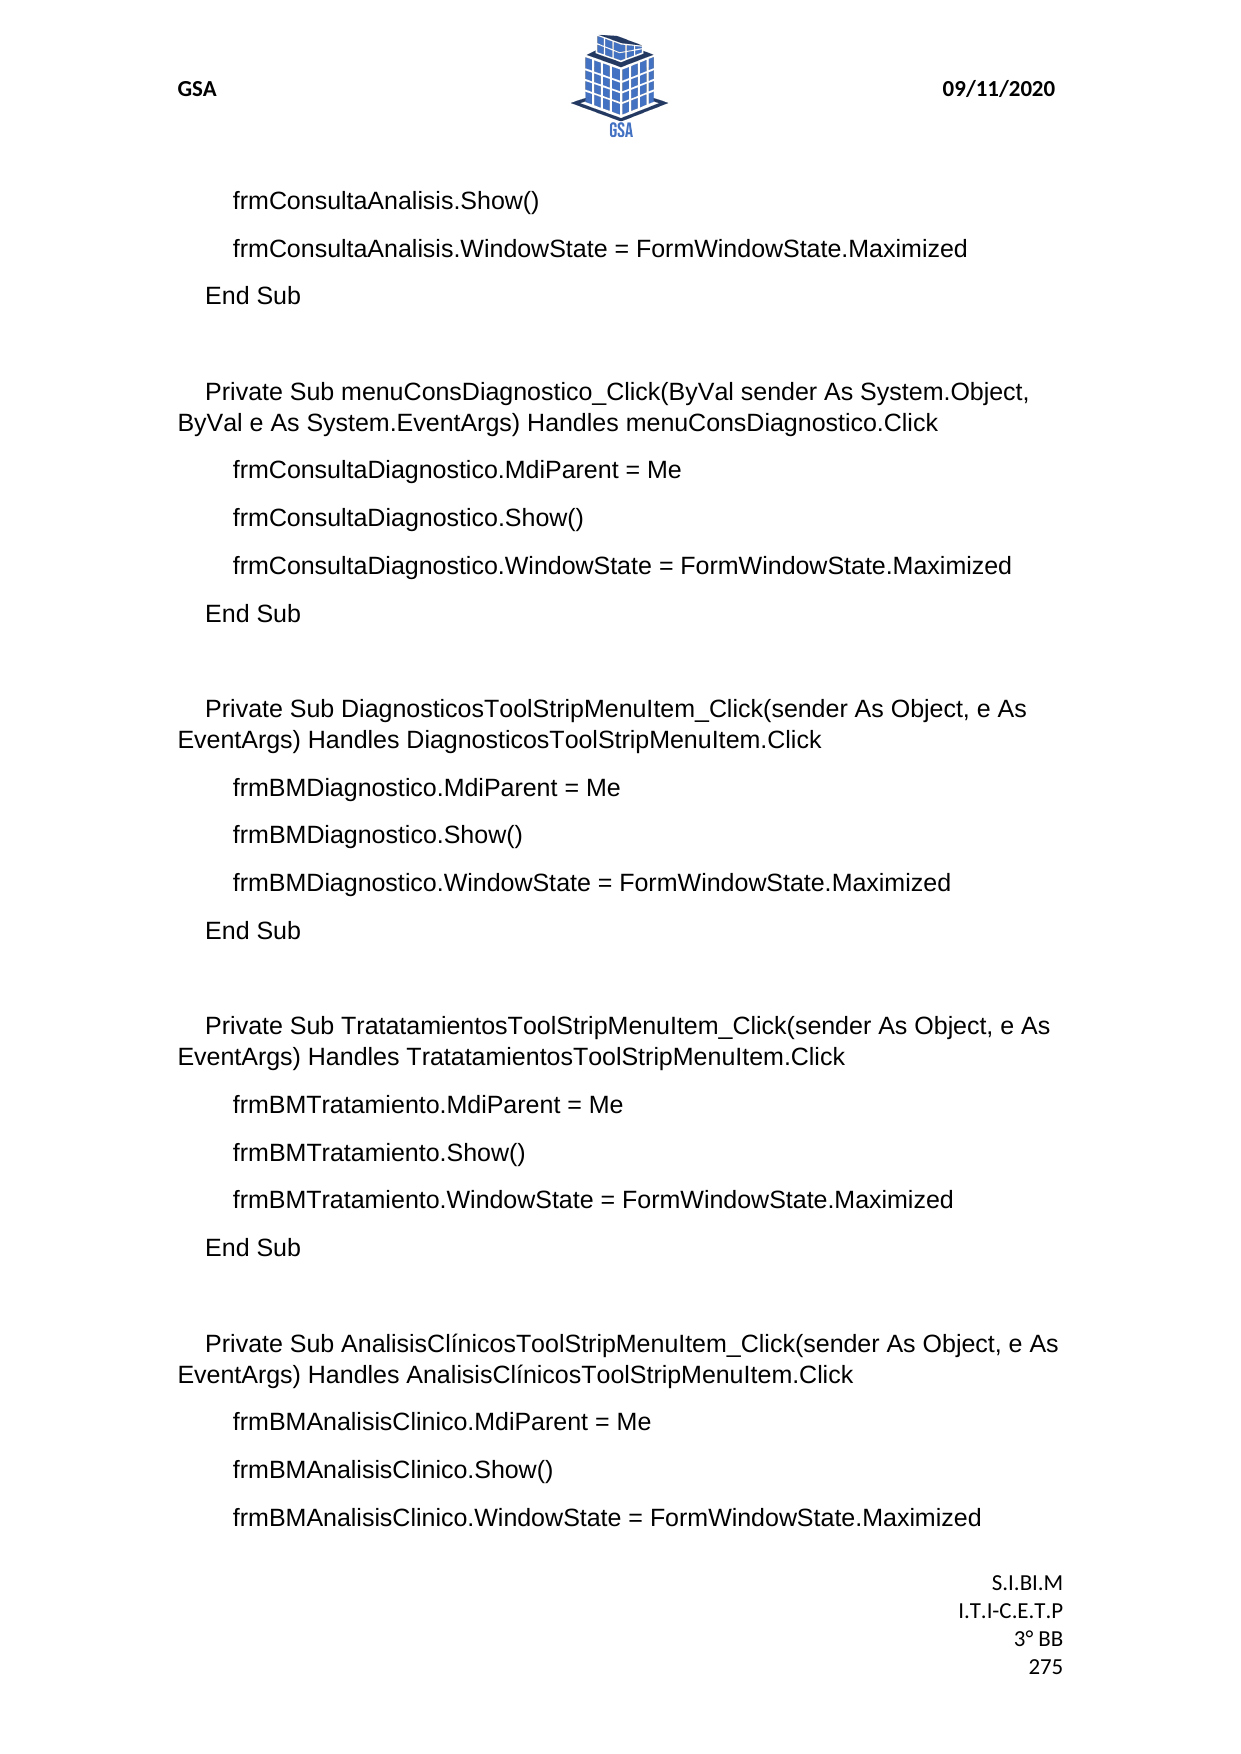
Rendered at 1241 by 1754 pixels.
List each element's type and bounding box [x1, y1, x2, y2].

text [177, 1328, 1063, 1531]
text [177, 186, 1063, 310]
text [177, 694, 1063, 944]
picture [568, 34, 672, 138]
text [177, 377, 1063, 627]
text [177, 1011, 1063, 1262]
